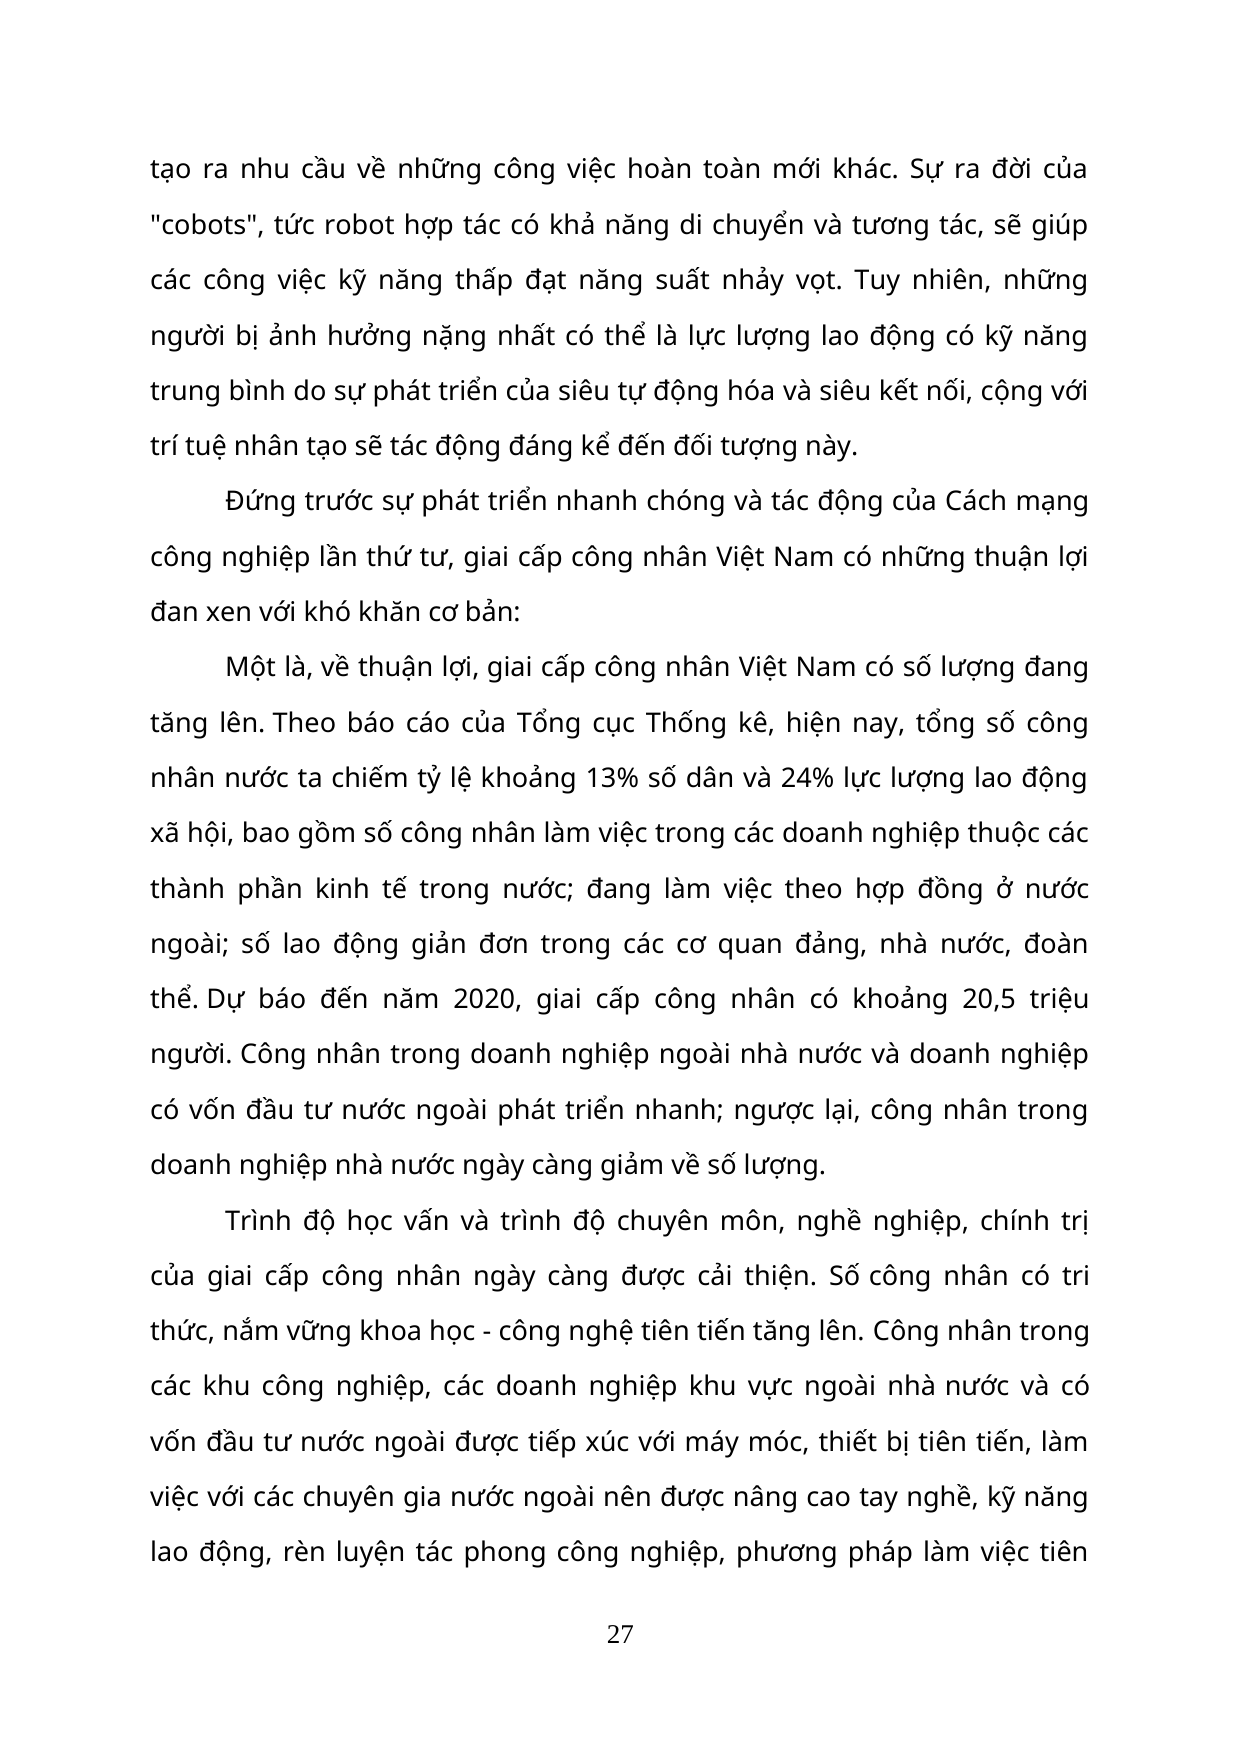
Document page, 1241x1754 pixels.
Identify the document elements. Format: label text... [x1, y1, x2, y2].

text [150, 150, 1090, 463]
text Đứng trước sự phát triển nhanh chóng và tác động của Cách mạng công nghiệp lần thứ tư, giai cấp công nhân Việt Nam có những thuận lợi đan xen với khó khăn cơ bản: [150, 482, 1090, 629]
text Một là, về thuận lợi, giai cấp công nhân Việt Nam có số lượng đang tăng lên. Theo báo cáo của Tổng cục Thống kê, hiện nay, tổng số công nhân nước ta chiếm tỷ lệ khoảng 13% số dân và 24% lực lượng lao động xã hội, bao gồm số công nhân làm việc trong các doanh nghiệp thuộc các thành phần kinh tế trong nước; đang làm việc theo hợp đồng ở nước ngoài; số lao động giản đơn trong các cơ quan đảng, nhà nước, đoàn thể. Dự báo đến năm 2020, giai cấp công nhân có khoảng 20,5 triệu người. Công nhân trong doanh nghiệp ngoài nhà nước và doanh nghiệp có vốn đầu tư nước ngoài phát triển nhanh; ngược lại, công nhân trong doanh nghiệp nhà nước ngày càng giảm về số lượng. [150, 648, 1090, 1182]
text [150, 1201, 1090, 1570]
